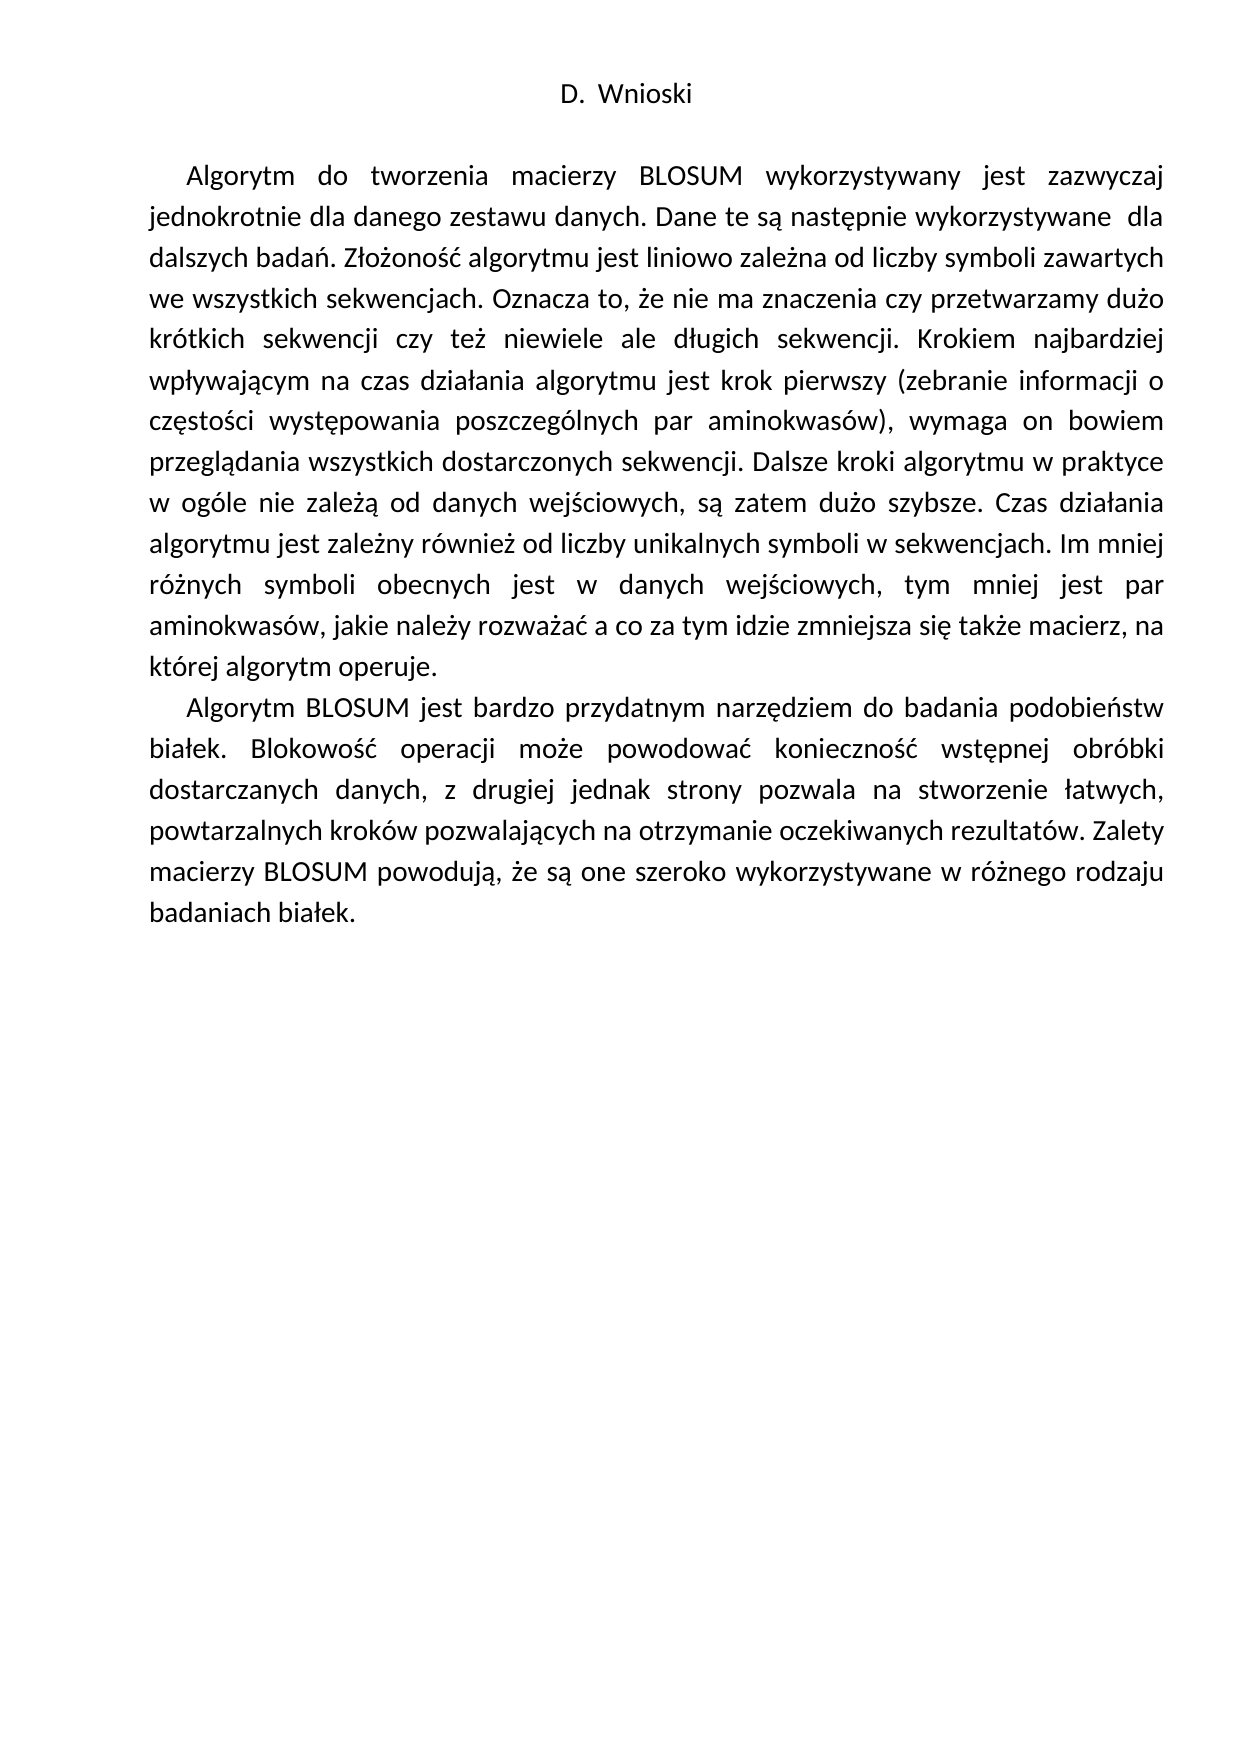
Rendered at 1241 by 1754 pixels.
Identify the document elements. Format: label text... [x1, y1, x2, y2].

list Algorytm BLOSUM jest bardzo przydatnym narzędziem do badania podobieństw białek. Blokowość operacji może powodować konieczność wstępnej obróbki dostarczanych danych, z drugiej jednak strony pozwala na stworzenie łatwych, powtarzalnych kroków pozwalających na otrzymanie oczekiwanych rezultatów. Zalety macierzy BLOSUM powodują, że są one szeroko wykorzystywane w różnego rodzaju badaniach białek. [149, 689, 1165, 929]
list Algorytm do tworzenia macierzy BLOSUM wykorzystywany jest zazwyczaj jednokrotnie dla danego zestawu danych. Dane te są następnie wykorzystywane dla dalszych badań. Złożoność algorytmu jest liniowo zależna od liczby symboli zawartych we wszystkich sekwencjach. Oznacza to, że nie ma znaczenia czy przetwarzamy dużo krótkich sekwencji czy też niewiele ale długich sekwencji. Krokiem najbardziej wpływającym na czas działania algorytmu jest krok pierwszy (zebranie informacji o częstości występowania poszczególnych par aminokwasów), wymaga on bowiem przeglądania wszystkich dostarczonych sekwencji. Dalsze kroki algorytmu w praktyce w ogóle nie zależą od danych wejściowych, są zatem dużo szybsze. Czas działania algorytmu jest zależny również od liczby unikalnych symboli w sekwencjach. Im mniej różnych symboli obecnych jest w danych wejściowych, tym mniej jest par aminokwasów, jakie należy rozważać a co za tym idzie zmniejsza się także macierz, na której algorytm operuje. [149, 157, 1165, 684]
list Wnioski [560, 75, 1165, 111]
